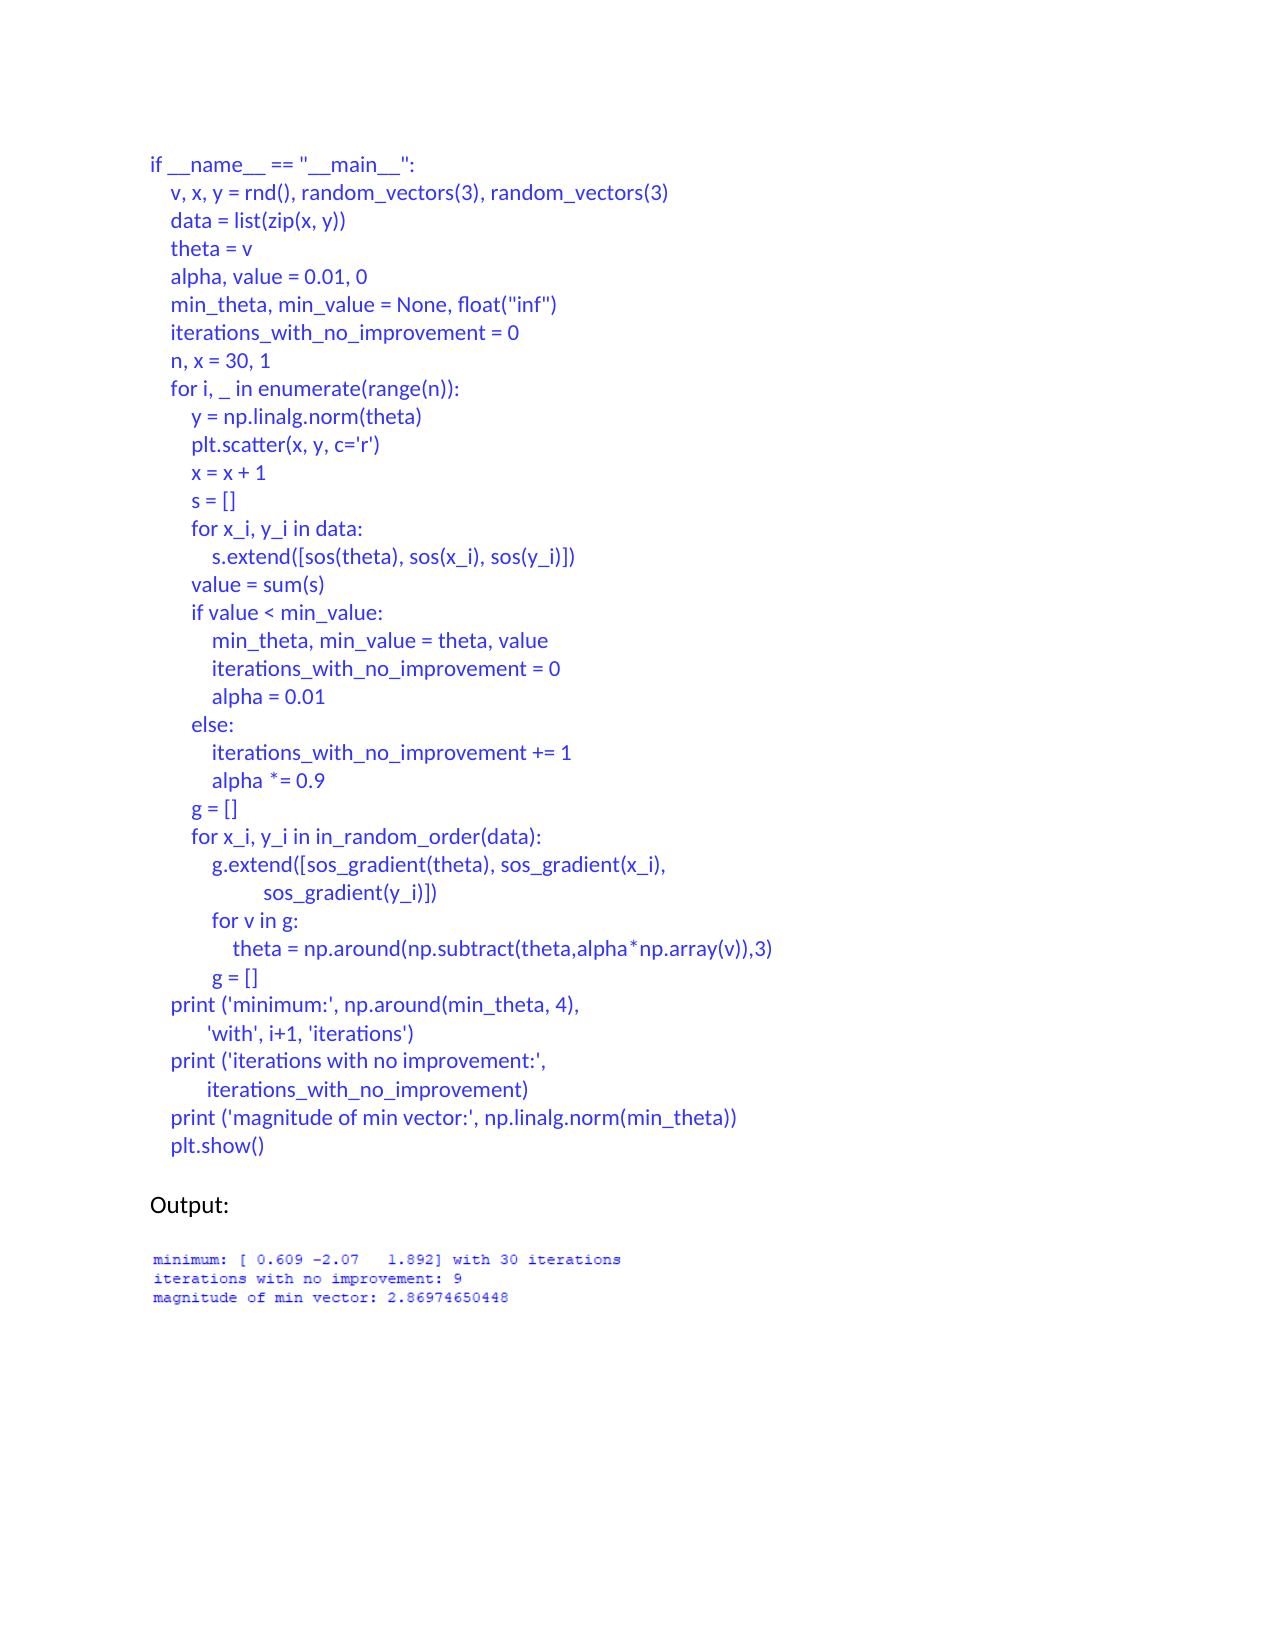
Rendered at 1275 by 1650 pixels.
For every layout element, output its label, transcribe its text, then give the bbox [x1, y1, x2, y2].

text sos_gradient(y_i)]) [150, 878, 1125, 907]
text else: [150, 710, 1125, 738]
picture [150, 1250, 625, 1307]
text x = x + 1 [150, 458, 1125, 486]
text iterations_with_no_improvement) [150, 1075, 1125, 1103]
text value = sum(s) [150, 570, 1125, 598]
text y = np.linalg.norm(theta) [150, 402, 1125, 430]
text iterations_with_no_improvement = 0 [150, 654, 1125, 682]
text if __name__ == "__main__": [150, 150, 1125, 178]
text alpha, value = 0.01, 0 [150, 262, 1125, 290]
text alpha = 0.01 [150, 682, 1125, 710]
text iterations_with_no_improvement = 0 [150, 318, 1125, 346]
text min_theta, min_value = None, float("inf") [150, 290, 1125, 318]
text Output: [150, 1189, 1125, 1220]
text print ('iterations with no improvement:', [150, 1047, 1125, 1075]
text if value < min_value: [150, 598, 1125, 626]
text alpha *= 0.9 [150, 766, 1125, 794]
text 'with', i+1, 'iterations') [150, 1019, 1125, 1047]
text data = list(zip(x, y)) [150, 206, 1125, 234]
text plt.scatter(x, y, c='r') [150, 430, 1125, 458]
text for i, _ in enumerate(range(n)): [150, 374, 1125, 402]
text print ('minimum:', np.around(min_theta, 4), [150, 991, 1125, 1019]
text for v in g: [150, 907, 1125, 934]
text g = [] [150, 963, 1125, 991]
text v, x, y = rnd(), random_vectors(3), random_vectors(3) [150, 178, 1125, 206]
text g = [] [150, 794, 1125, 822]
text n, x = 30, 1 [150, 346, 1125, 374]
text iterations_with_no_improvement += 1 [150, 738, 1125, 766]
text min_theta, min_value = theta, value [150, 626, 1125, 654]
text theta = np.around(np.subtract(theta,alpha*np.array(v)),3) [150, 934, 1125, 963]
text theta = v [150, 234, 1125, 262]
text s = [] [150, 486, 1125, 514]
text g.extend([sos_gradient(theta), sos_gradient(x_i), [150, 851, 1125, 878]
text for x_i, y_i in in_random_order(data): [150, 822, 1125, 851]
text plt.show() [150, 1131, 1125, 1159]
text print ('magnitude of min vector:', np.linalg.norm(min_theta)) [150, 1103, 1125, 1131]
text s.extend([sos(theta), sos(x_i), sos(y_i)]) [150, 542, 1125, 570]
text for x_i, y_i in data: [150, 514, 1125, 542]
